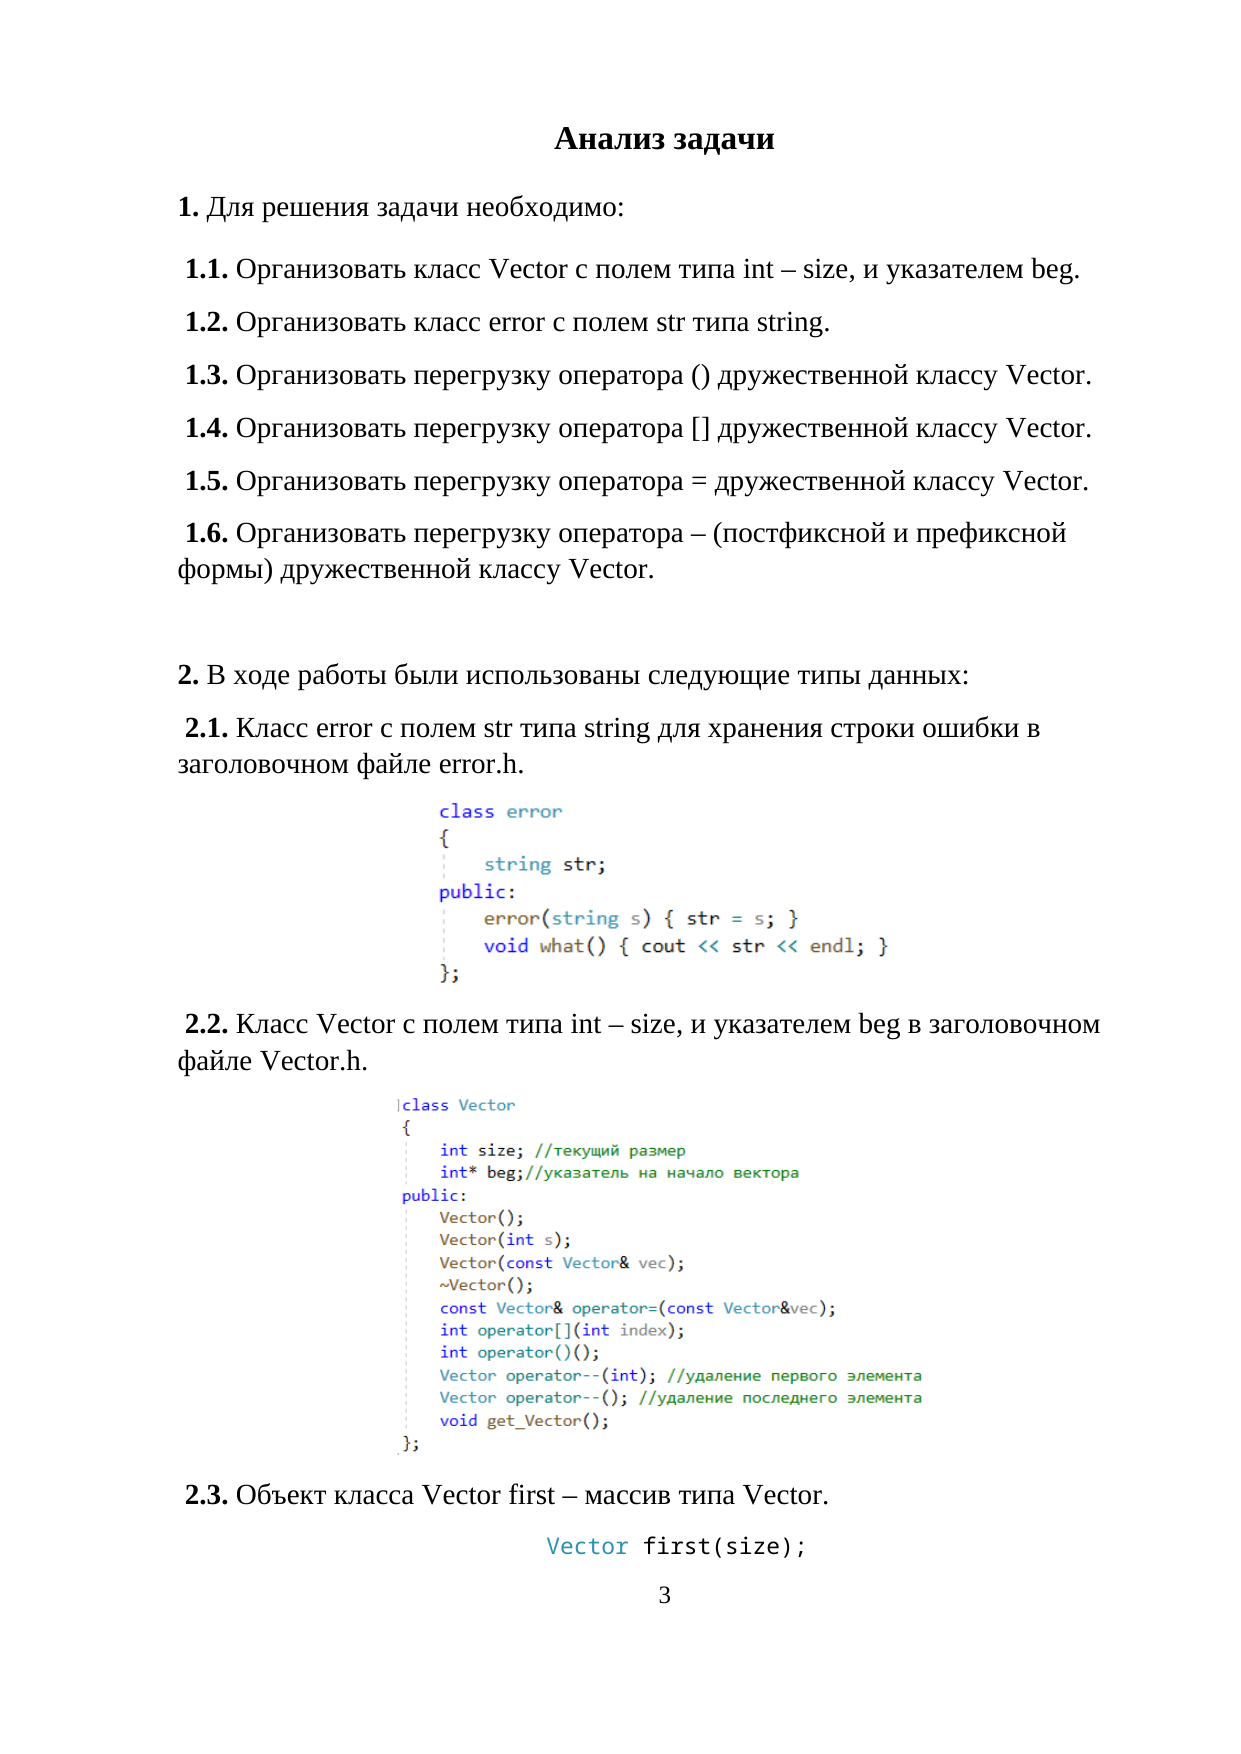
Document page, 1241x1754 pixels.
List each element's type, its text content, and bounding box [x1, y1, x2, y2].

text 1.4. Организовать перегрузку оператора [] дружественной классу Vector. [177, 410, 1152, 443]
text 1.3. Организовать перегрузку оператора () дружественной классу Vector. [177, 357, 1152, 391]
text 1.2. Организовать класс error с полем str типа string. [177, 304, 1152, 338]
text 1.5. Организовать перегрузку оператора = дружественной классу Vector. [177, 463, 1152, 496]
text 3 [177, 1580, 1152, 1609]
picture [437, 798, 892, 988]
text 2.2. Класс Vector с полем типа int – size, и указателем beg в заголовочном файле Vector.h. [177, 1006, 1152, 1076]
text Анализ задачи [177, 118, 1152, 156]
text 1.1. Организовать класс Vector с полем типа int – size, и указателем beg. [177, 251, 1152, 285]
text 1.6. Организовать перегрузку оператора – (постфиксной и префиксной формы) дружественной классу Vector. [177, 515, 1152, 585]
text 2.3. Объект класса Vector first – массив типа Vector. [177, 1477, 1152, 1510]
picture [397, 1095, 932, 1458]
text 2. В ходе работы были использованы следующие типы данных: [177, 657, 1152, 691]
text 1. Для решения задачи необходимо: [177, 189, 1152, 222]
text Vector first(size); [472, 1529, 1152, 1561]
text 2.1. Класс error с полем str типа string для хранения строки ошибки в заголовочном файле error.h. [177, 710, 1152, 780]
